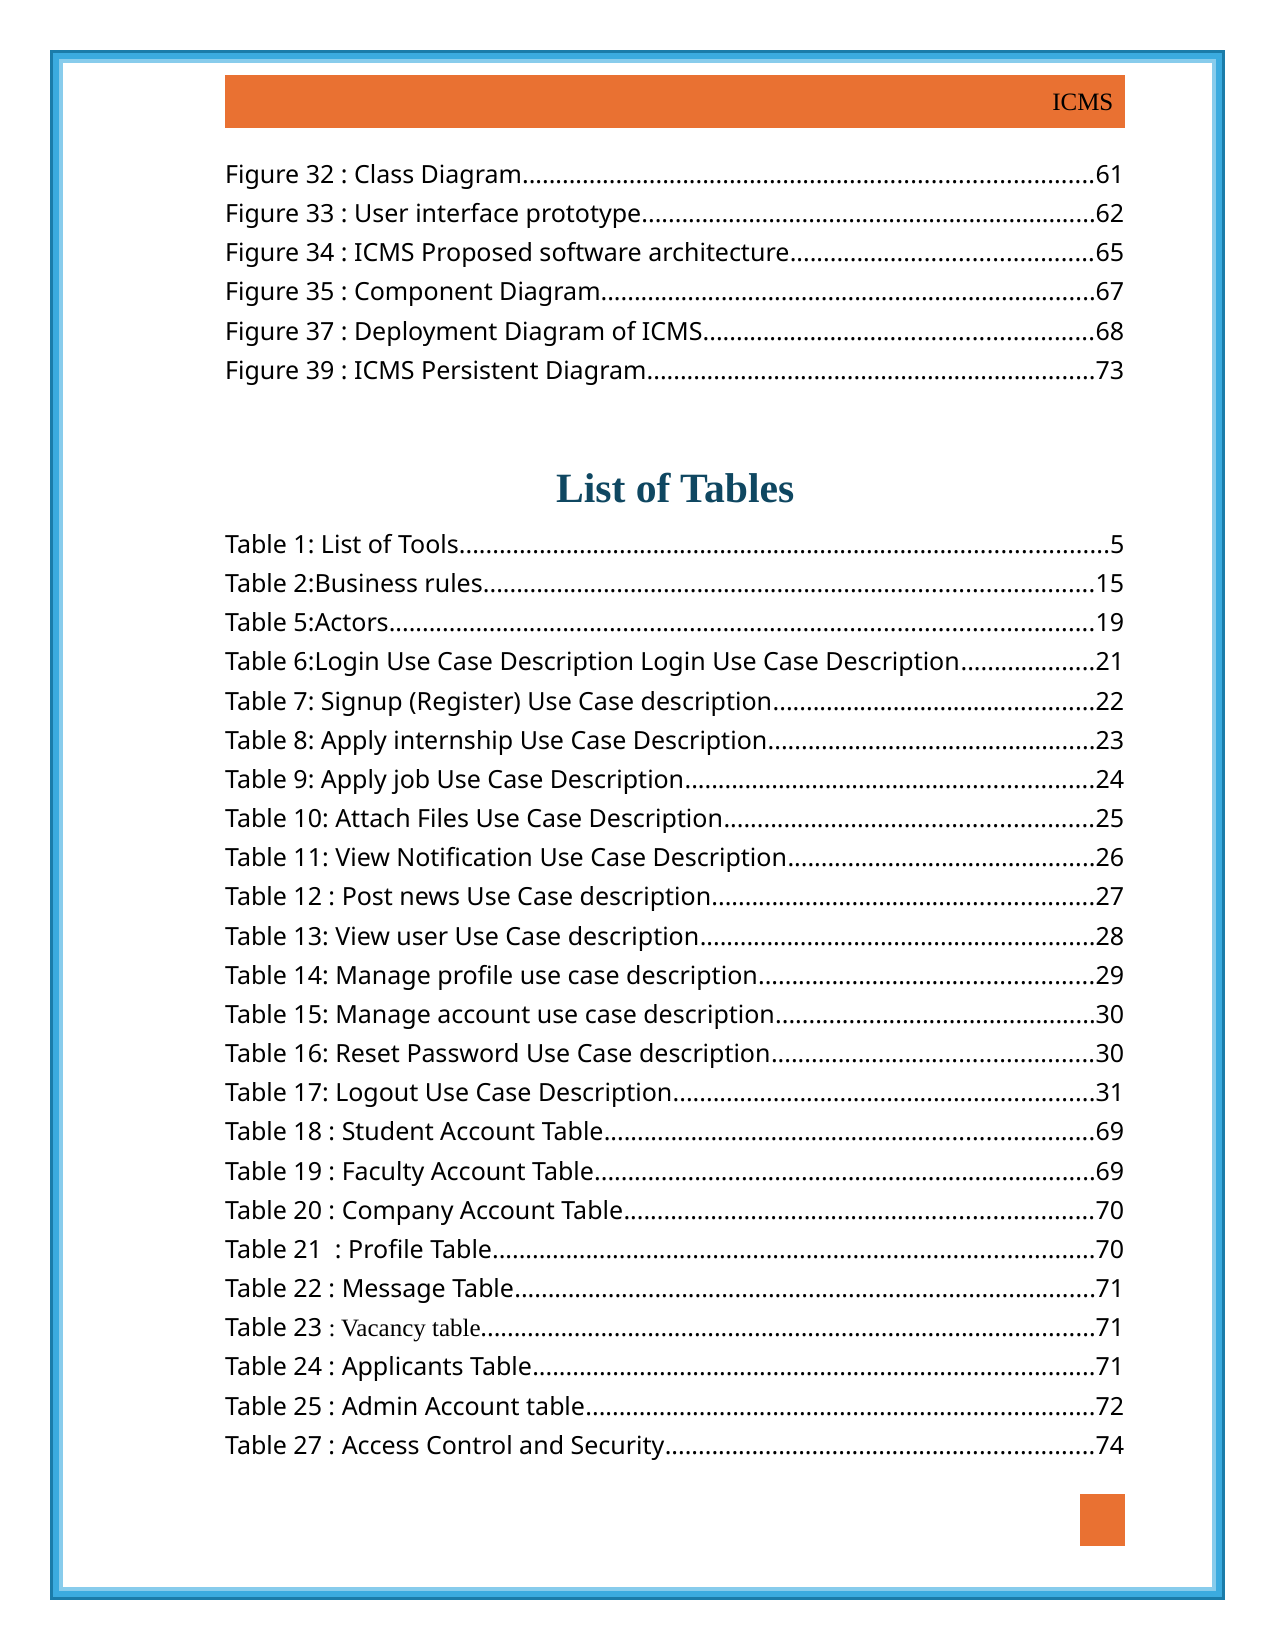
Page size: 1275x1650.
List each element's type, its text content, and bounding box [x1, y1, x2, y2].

text Figure 34 : ICMS Proposed software architecture 65 [225, 235, 1125, 269]
text Table 15: Manage account use case description 30 [225, 996, 1125, 1031]
text Table 24 : Applicants Table 71 [225, 1349, 1125, 1383]
text Table 10: Attach Files Use Case Description 25 [225, 801, 1125, 835]
text Table 2:Business rules 15 [225, 566, 1125, 600]
text Table 25 : Admin Account table 72 [225, 1388, 1125, 1422]
text Table 11: View Notification Use Case Description 26 [225, 840, 1125, 874]
text List of Tables [225, 463, 1125, 511]
text Table 20 : Company Account Table 70 [225, 1192, 1125, 1226]
text Table 18 : Student Account Table 69 [225, 1114, 1125, 1148]
text Table 23 : Vacancy table 71 [225, 1310, 1125, 1344]
text Figure 32 : Class Diagram 61 [225, 156, 1125, 191]
text Table 12 : Post news Use Case description 27 [225, 879, 1125, 913]
text Table 16: Reset Password Use Case description 30 [225, 1036, 1125, 1070]
text Table 19 : Faculty Account Table 69 [225, 1153, 1125, 1187]
text Table 5:Actors 19 [225, 605, 1125, 639]
text Table 21 : Profile Table 70 [225, 1231, 1125, 1266]
text Table 13: View user Use Case description 28 [225, 918, 1125, 952]
text Table 9: Apply job Use Case Description 24 [225, 761, 1125, 796]
text Table 8: Apply internship Use Case Description 23 [225, 722, 1125, 756]
text Table 14: Manage profile use case description 29 [225, 957, 1125, 991]
text Table 22 : Message Table 71 [225, 1271, 1125, 1305]
text Figure 37 : Deployment Diagram of ICMS 68 [225, 313, 1125, 347]
text Table 17: Logout Use Case Description 31 [225, 1075, 1125, 1109]
text Figure 39 : ICMS Persistent Diagram 73 [225, 352, 1125, 386]
text Figure 35 : Component Diagram 67 [225, 274, 1125, 308]
text Table 6:Login Use Case Description Login Use Case Description 21 [225, 644, 1125, 678]
text Table 27 : Access Control and Security 74 [225, 1427, 1125, 1461]
text Table 1: List of Tools 5 [225, 526, 1125, 561]
text Table 7: Signup (Register) Use Case description 22 [225, 683, 1125, 717]
text Figure 33 : User interface prototype 62 [225, 196, 1125, 230]
